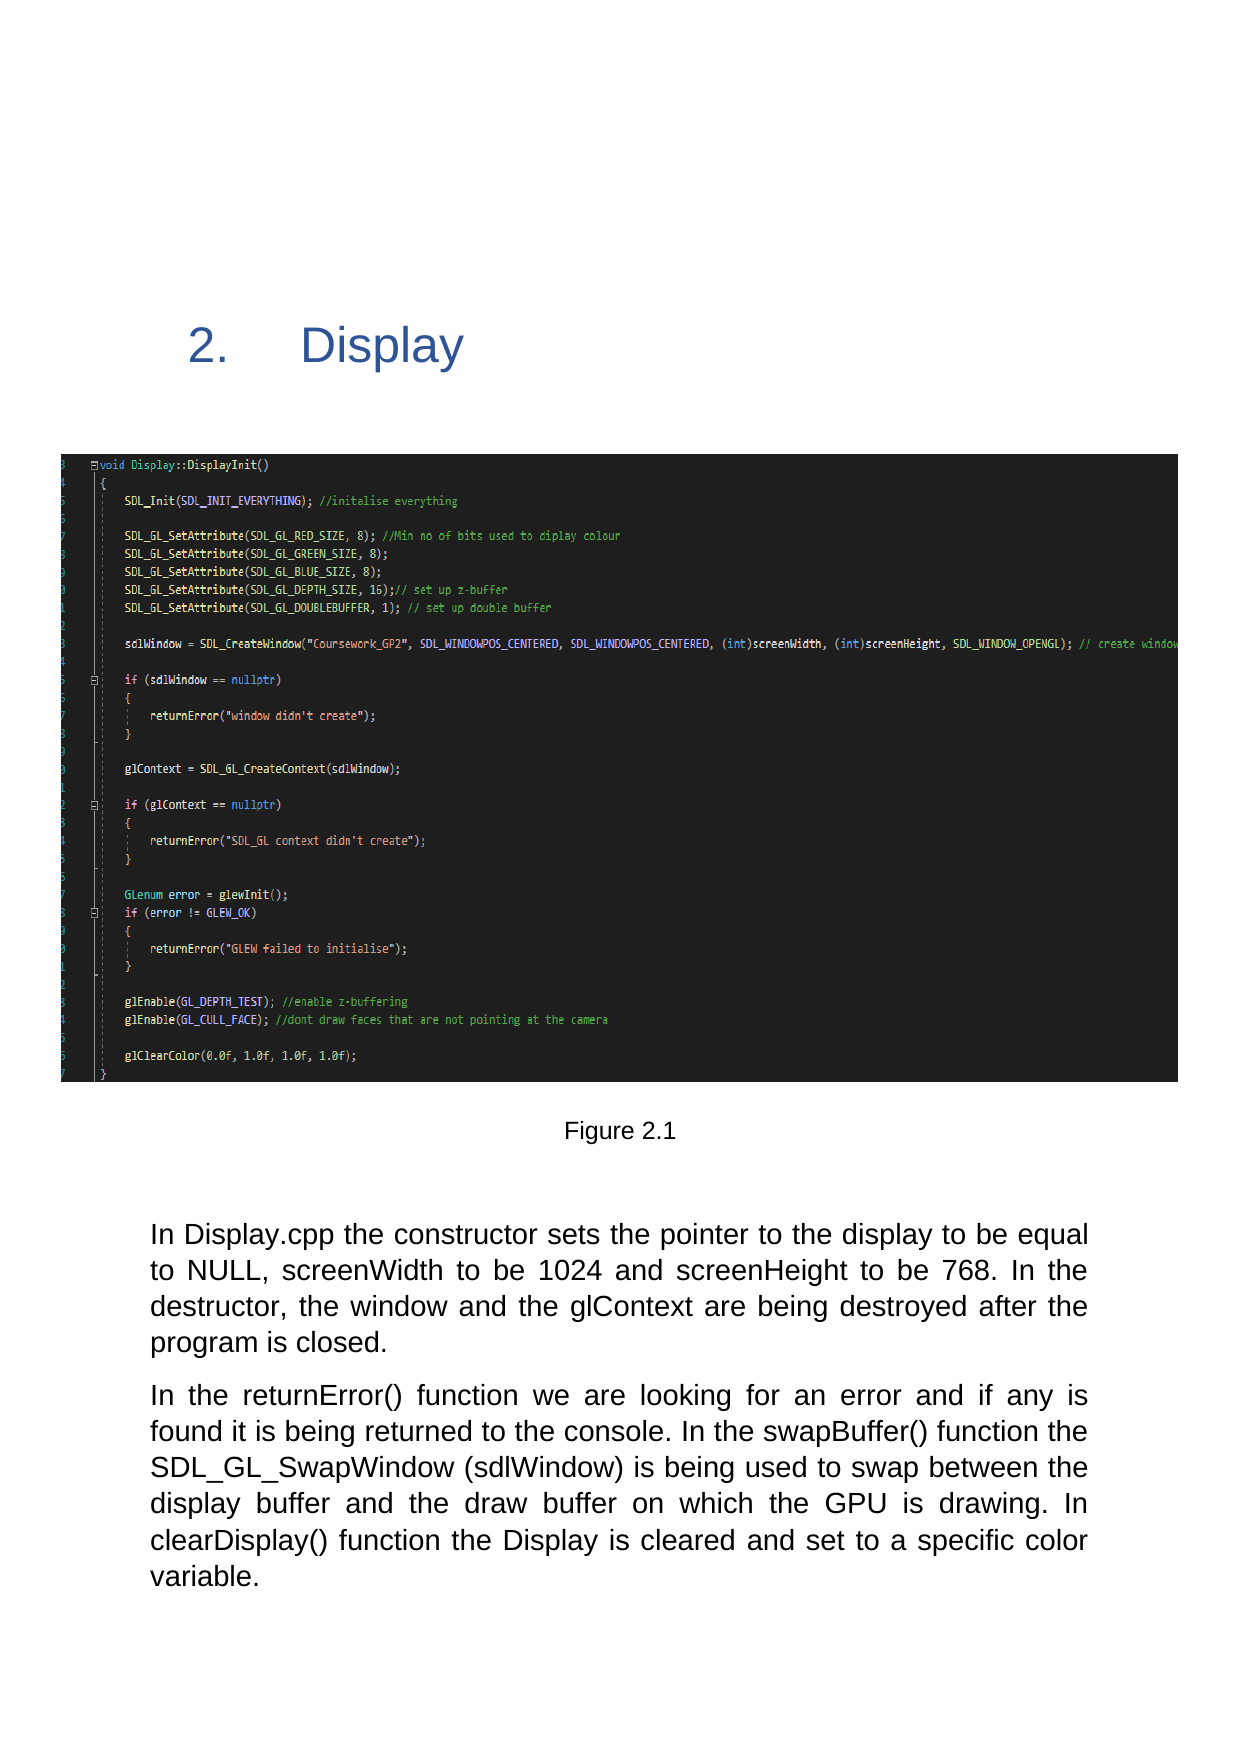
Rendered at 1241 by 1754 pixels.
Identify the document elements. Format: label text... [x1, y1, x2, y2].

text In the returnError() function we are looking for an error and if any is found it is being returned to the console. In the swapBuffer() function the SDL_GL_SwapWindow (sdlWindow) is being used to swap between the display buffer and the draw buffer on which the GPU is drawing. In clearDisplay() function the Display is cleared and set to a specific color variable. [150, 1378, 1090, 1592]
picture [61, 454, 1178, 1082]
text In Display.cpp the constructor sets the pointer to the display to be equal to NULL, screenWidth to be 1024 and screenHeight to be 768. In the destructor, the window and the glContext are being destroyed after the program is closed. [150, 1217, 1090, 1359]
text Figure 2.1 [150, 1116, 1090, 1145]
subtitle Display [187, 316, 1090, 373]
